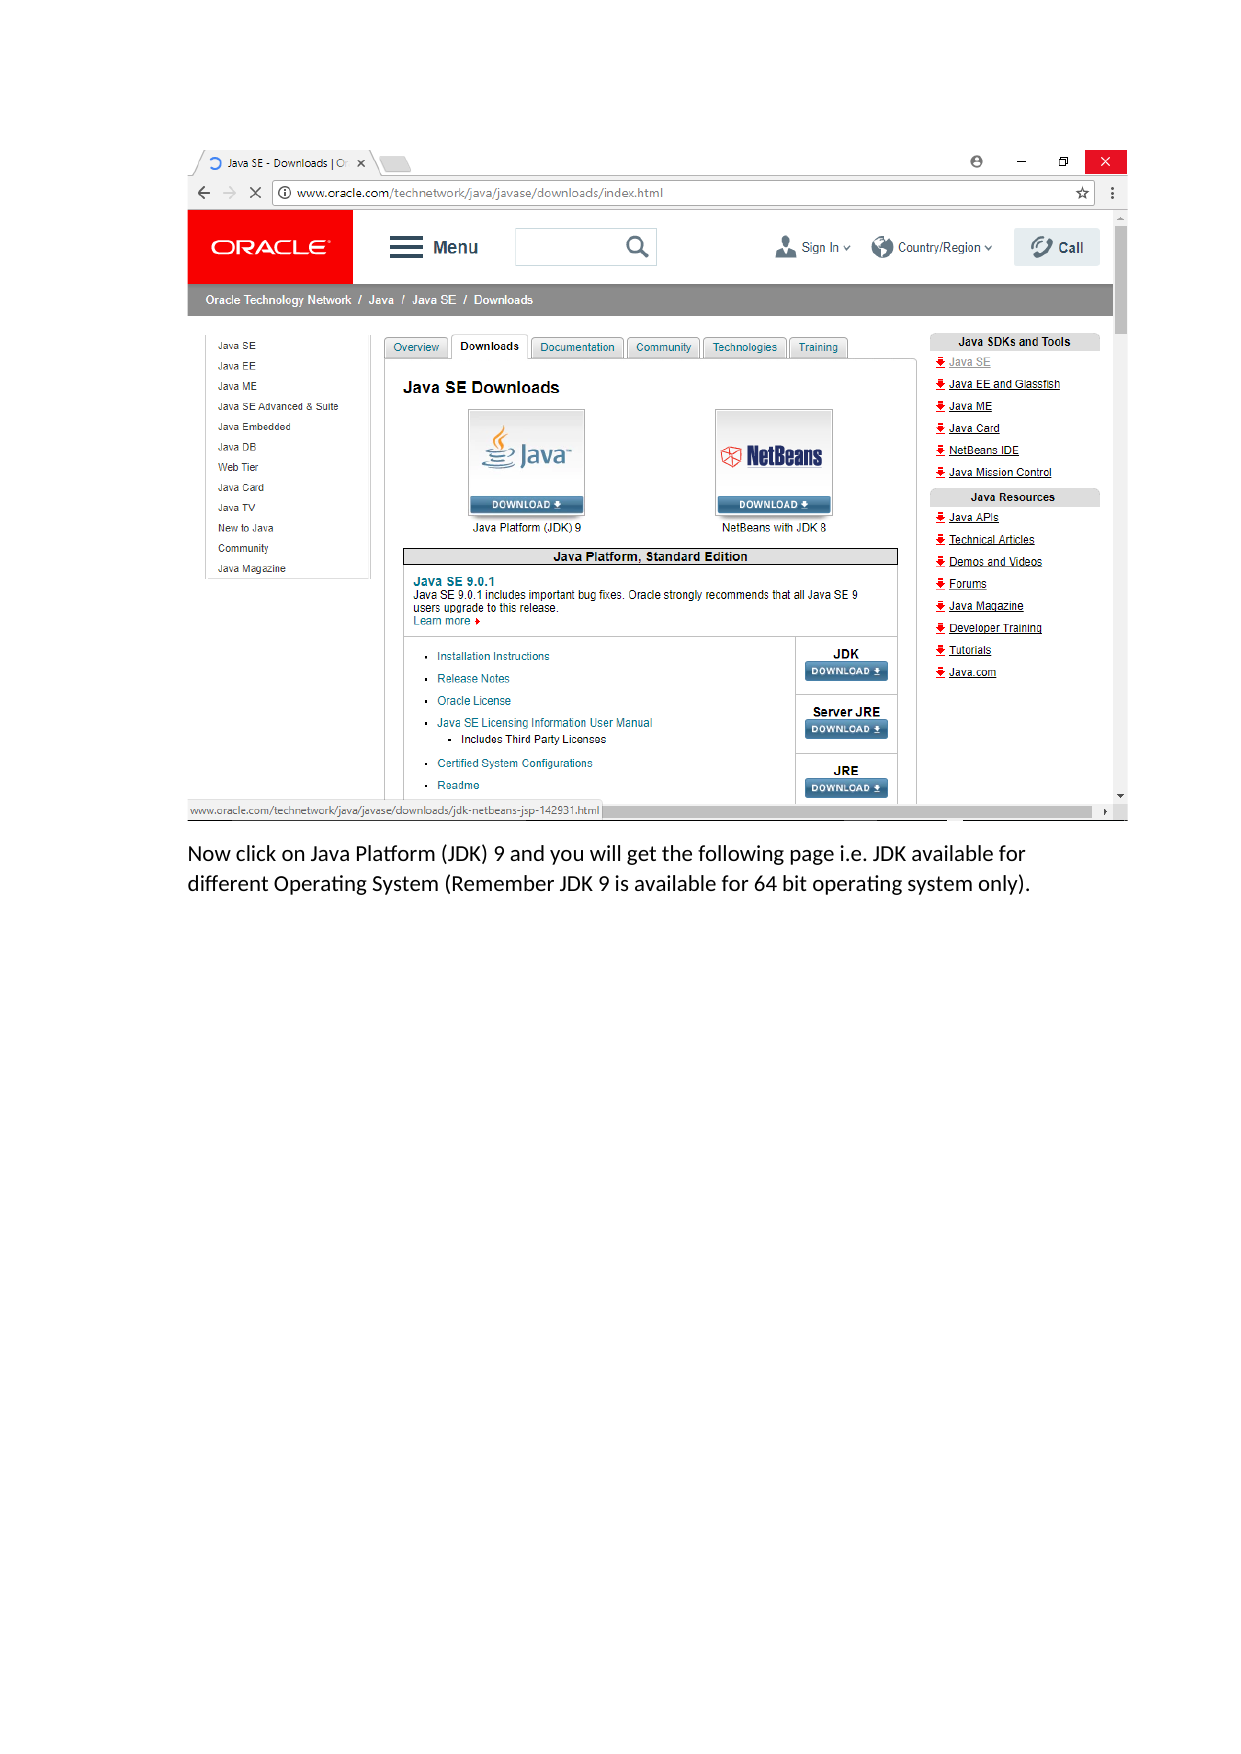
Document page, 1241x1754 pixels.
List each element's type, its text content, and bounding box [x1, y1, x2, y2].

text Now click on Java Platform (JDK) 9 and you will get the following page i.e. JDK available for different Operating System (Remember JDK 9 is available for 64 bit operating system only). [187, 839, 1090, 897]
picture [187, 150, 1128, 821]
